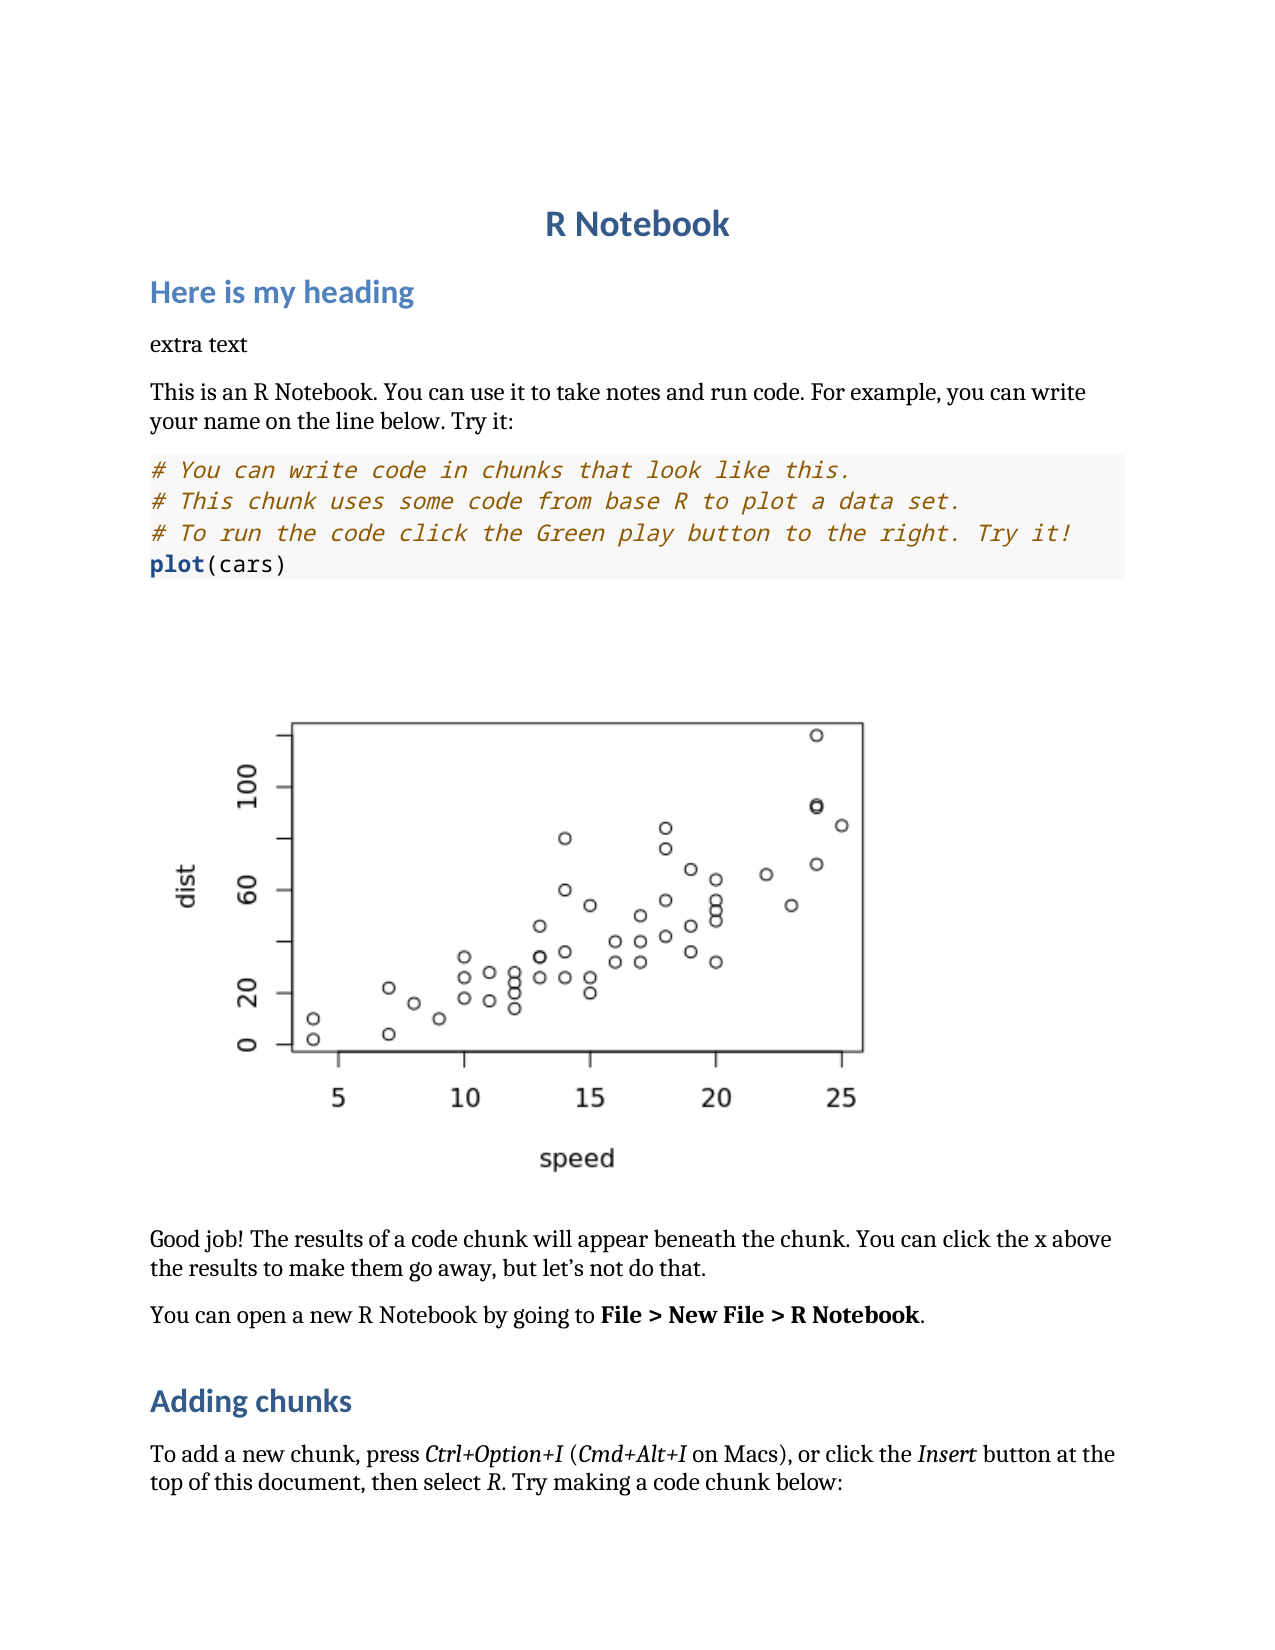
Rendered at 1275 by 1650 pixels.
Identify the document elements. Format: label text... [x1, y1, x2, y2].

text extra text [150, 330, 1125, 359]
subtitle Adding chunks [150, 1380, 1125, 1421]
subtitle Here is my heading [150, 271, 1125, 312]
text This is an R Notebook. You can use it to take notes and run code. For example, you can write your name on the line below. Try it: [150, 378, 1125, 435]
text # You can write code in chunks that look like this. # This chunk uses some code from base R to plot a data set. # To run the code click the Green play button to the right. Try it! plot(cars) [287, 454, 1125, 579]
title R Notebook [150, 200, 1125, 246]
text You can open a new R Notebook by going to File > New File > R Notebook. [150, 1301, 1125, 1330]
picture [168, 600, 927, 1207]
text Good job! The results of a code chunk will appear beneath the chunk. You can click the x above the results to make them go away, but let’s not do that. [150, 1225, 1125, 1282]
text To add a new chunk, press Ctrl+Option+I (Cmd+Alt+I on Macs), or click the Insert button at the top of this document, then select R. Try making a code chunk below: [150, 1439, 1125, 1497]
